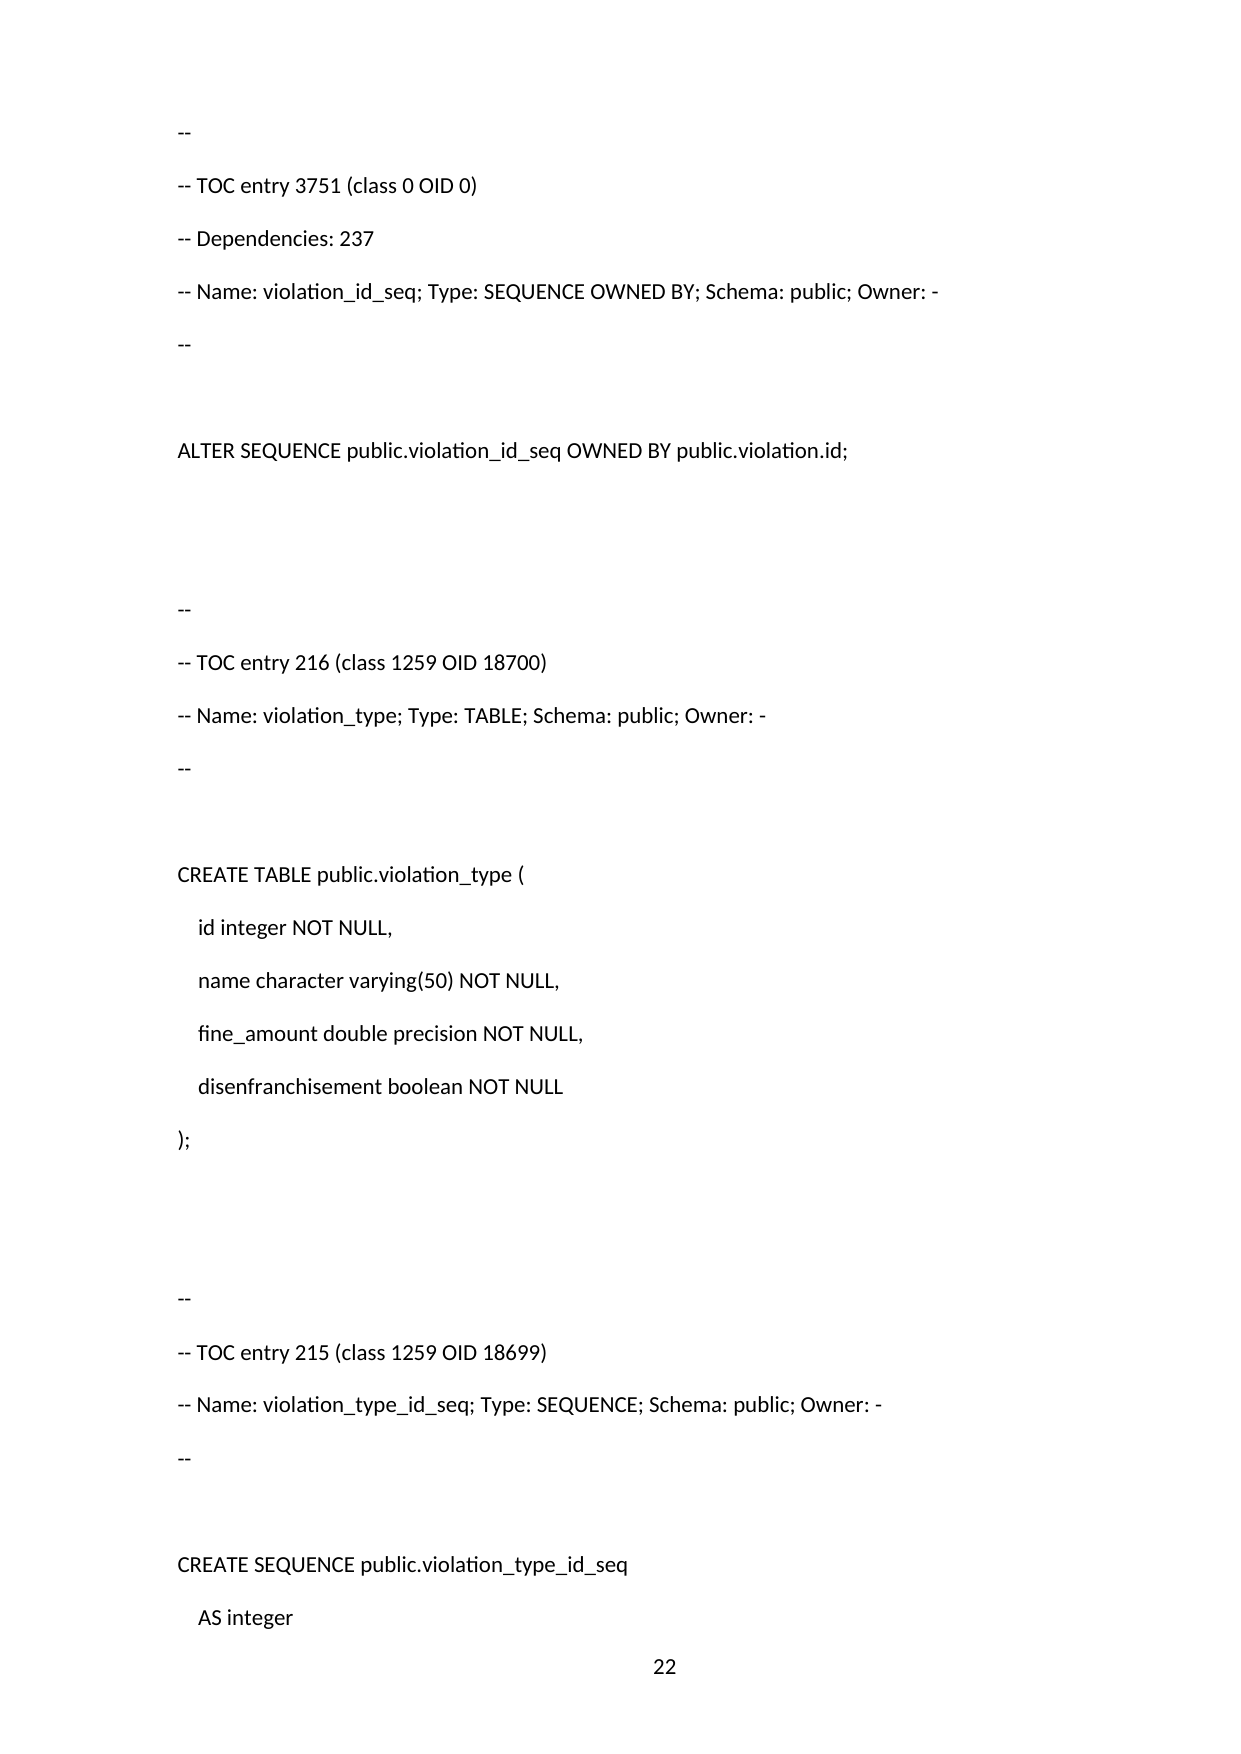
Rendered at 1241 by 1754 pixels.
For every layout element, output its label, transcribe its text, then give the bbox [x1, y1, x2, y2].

text ); [177, 1126, 1152, 1153]
text -- Name: violation_type_id_seq; Type: SEQUENCE; Schema: public; Owner: - [177, 1391, 1152, 1419]
text disenfranchisement boolean NOT NULL [177, 1072, 1152, 1101]
text -- Name: violation_type; Type: TABLE; Schema: public; Owner: - [177, 701, 1152, 729]
text -- TOC entry 216 (class 1259 OID 18700) [177, 648, 1152, 676]
text -- [177, 1284, 1152, 1313]
text AS integer [177, 1603, 1152, 1631]
text id integer NOT NULL, [177, 913, 1152, 941]
text CREATE TABLE public.violation_type ( [177, 860, 1152, 888]
text -- [177, 118, 1152, 146]
text -- TOC entry 215 (class 1259 OID 18699) [177, 1338, 1152, 1366]
text -- [177, 1444, 1152, 1472]
text ALTER SEQUENCE public.violation_id_seq OWNED BY public.violation.id; [177, 436, 1152, 464]
text -- [177, 754, 1152, 782]
text name character varying(50) NOT NULL, [177, 966, 1152, 994]
text -- [177, 595, 1152, 623]
text -- Dependencies: 237 [177, 224, 1152, 252]
text -- Name: violation_id_seq; Type: SEQUENCE OWNED BY; Schema: public; Owner: - [177, 277, 1152, 305]
text fine_amount double precision NOT NULL, [177, 1019, 1152, 1047]
text -- TOC entry 3751 (class 0 OID 0) [177, 171, 1152, 199]
text CREATE SEQUENCE public.violation_type_id_seq [177, 1550, 1152, 1578]
text -- [177, 330, 1152, 358]
